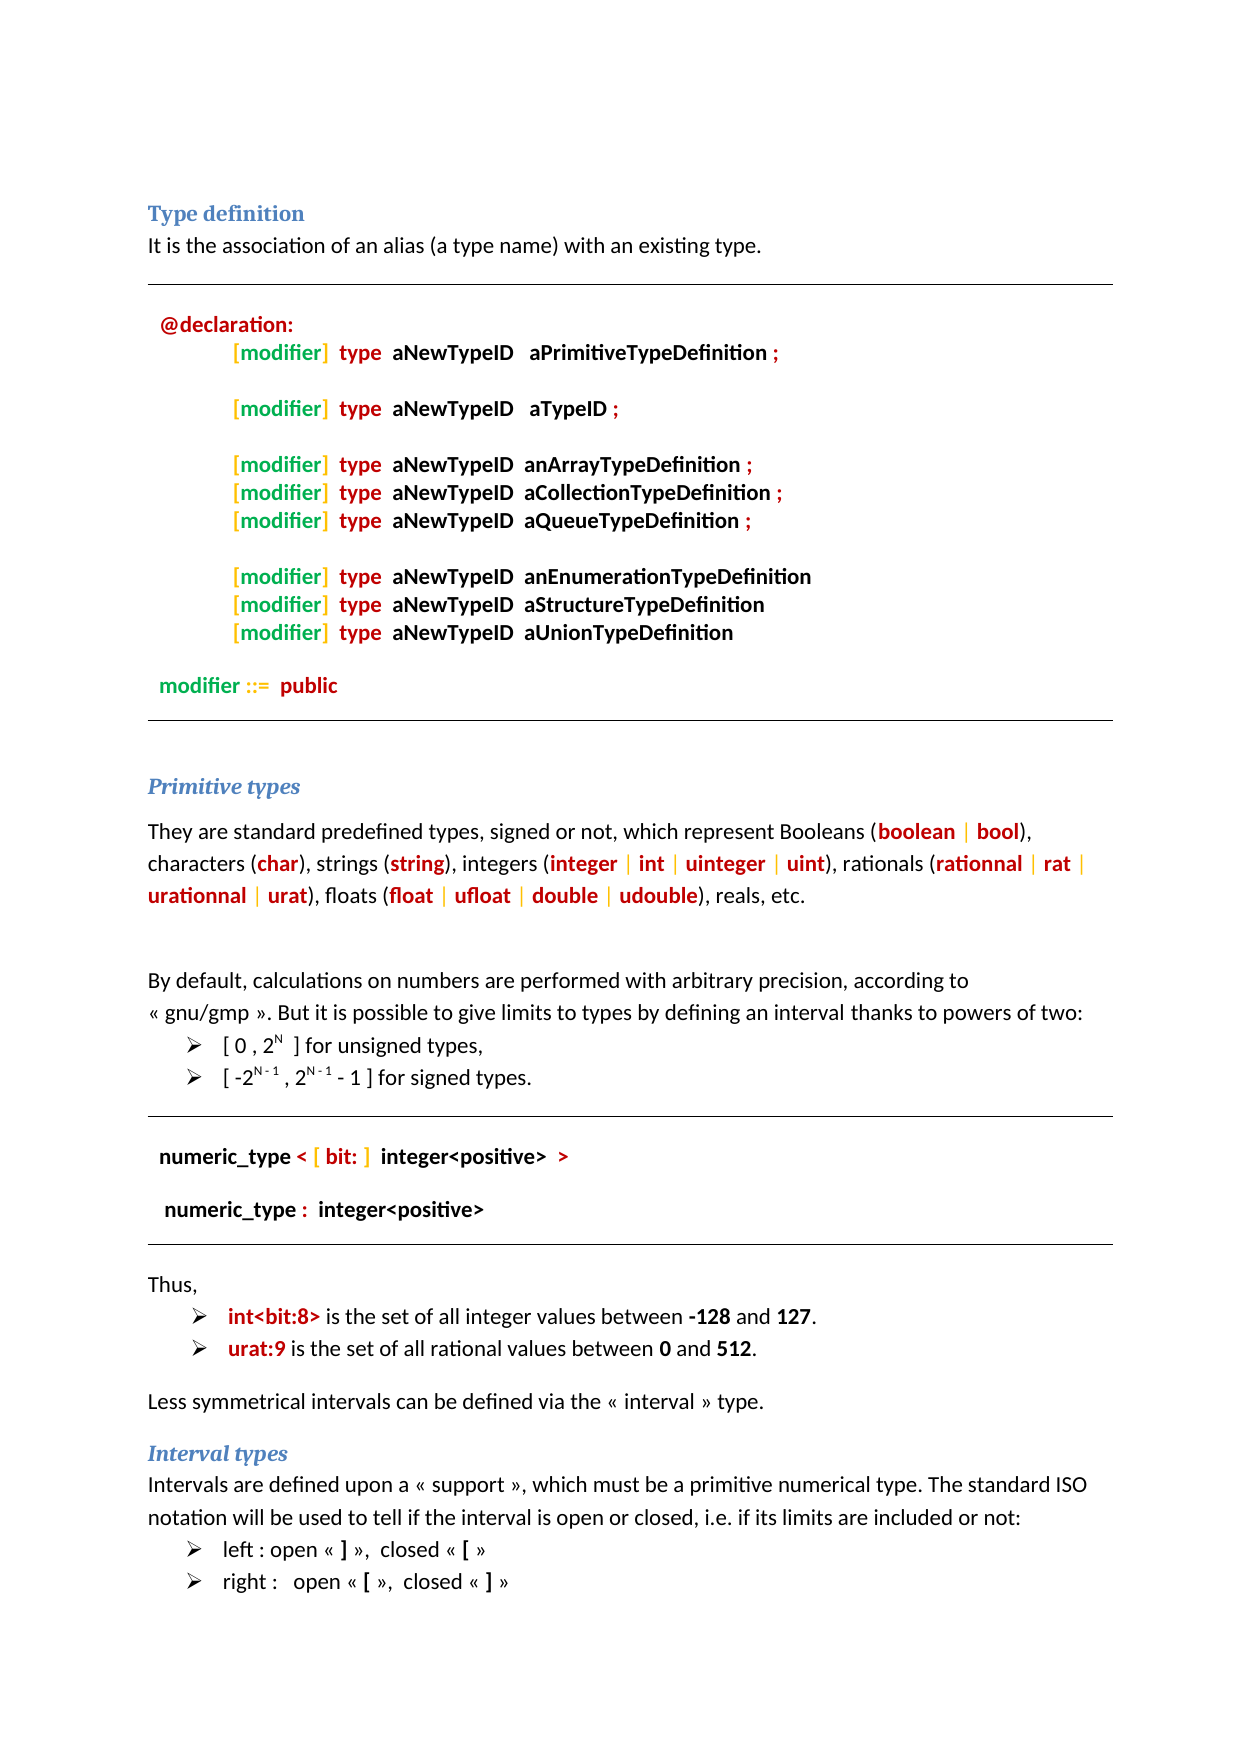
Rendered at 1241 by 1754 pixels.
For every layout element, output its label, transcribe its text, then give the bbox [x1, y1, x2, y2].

list int<bit:8> is the set of all integer values between -128 and 127. [190, 1302, 1093, 1330]
text Less symmetrical intervals can be defined via the « interval » type. [148, 1387, 1093, 1415]
text By default, calculations on numbers are performed with arbitrary precision, according to « gnu/gmp ». But it is possible to give limits to types by defining an interval thanks to powers of two: [148, 966, 1093, 1027]
list [ 0 , 2N ] for unsigned types, [185, 1031, 1093, 1059]
text They are standard predefined types, signed or not, which represent Booleans (boolean | bool), characters (char), strings (string), integers (integer | int | uinteger | uint), rationals (rationnal | rat | urationnal | urat), floats (float | ufloat | double | udouble), reals, etc. [148, 817, 1093, 909]
text Intervals are defined upon a « support », which must be a primitive numerical type. The standard ISO notation will be used to tell if the interval is open or closed, i.e. if its limits are included or not: [148, 1471, 1093, 1531]
text It is the association of an alias (a type name) with an existing type. [148, 231, 1093, 259]
table_header numeric_type < [ bit: ] integer<positive> > numeric_type : integer<positive> [148, 1117, 1113, 1244]
text Thus, [148, 1270, 1093, 1298]
list [ -2N - 1 , 2N - 1 - 1 ] for signed types. [185, 1063, 1093, 1091]
subtitle Interval types [148, 1440, 1093, 1467]
list urat:9 is the set of all rational values between 0 and 512. [190, 1334, 1093, 1362]
list left : open « ] », closed « [ » [185, 1535, 1093, 1563]
subtitle Primitive types [148, 774, 1093, 800]
subtitle Type definition [148, 201, 1093, 227]
list right : open « [ », closed « ] » [185, 1567, 1093, 1595]
table_header @declaration: [modifier] type aNewTypeID aPrimitiveTypeDefinition ; [modifier] type aNewTypeID aTypeID ; [modifier] type aNewTypeID anArrayTypeDefinition ; [modifier] type aNewTypeID aCollectionTypeDefinition ; [modifier] type aNewTypeID aQueueTypeDefinition ; [modifier] type aNewTypeID anEnumerationTypeDefinition [modifier] type aNewTypeID aStructureTypeDefinition [modifier] type aNewTypeID aUnionTypeDefinition modifier ::= public [148, 285, 1113, 720]
